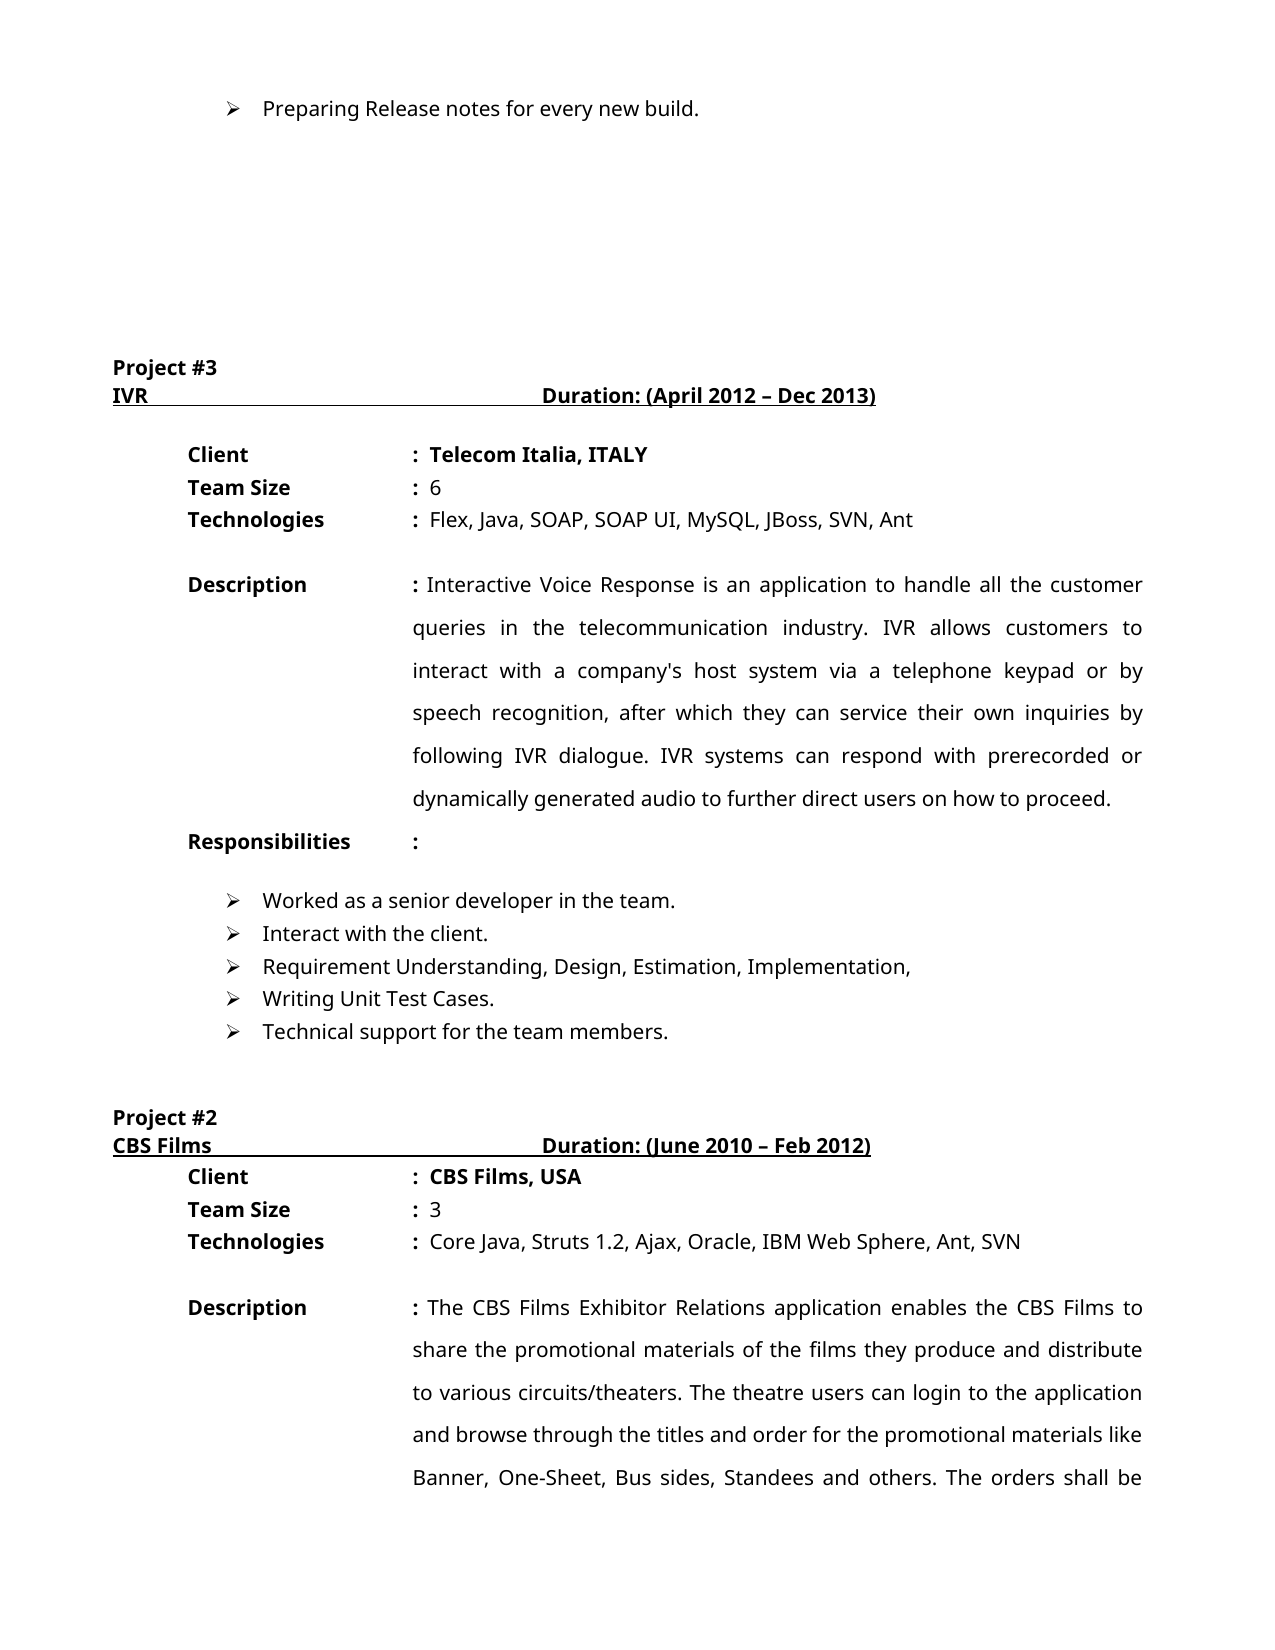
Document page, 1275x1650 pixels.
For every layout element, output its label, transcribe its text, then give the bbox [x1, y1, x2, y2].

list Interact with the client. [225, 919, 1144, 948]
text Client : CBS Films, USA [187, 1162, 1144, 1191]
text Team Size : 6 [187, 473, 1144, 501]
text Client : Telecom Italia, ITALY [187, 440, 1144, 469]
text Responsibilities : [187, 830, 1144, 854]
list Worked as a senior developer in the team. [225, 887, 1144, 915]
text Project #3 [112, 356, 1144, 380]
text IVR Duration: (April 2012 – Dec 2013) [112, 384, 1144, 408]
text CBS Films Duration: (June 2010 – Feb 2012) [112, 1134, 1144, 1158]
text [187, 1293, 1144, 1491]
list Writing Unit Test Cases. [225, 984, 1144, 1013]
list Requirement Understanding, Design, Estimation, Implementation, [225, 952, 1144, 980]
text Description : Interactive Voice Response is an application to handle all the customer queries in the telecommunication industry. IVR allows customers to interact with a company's host system via a telephone keypad or by speech recognition, after which they can service their own inquiries by following IVR dialogue. IVR systems can respond with prerecorded or dynamically generated audio to further direct users on how to proceed. [187, 571, 1144, 812]
text Technologies : Core Java, Struts 1.2, Ajax, Oracle, IBM Web Sphere, Ant, SVN [187, 1227, 1144, 1256]
text Team Size : 3 [187, 1195, 1144, 1223]
text Technologies : Flex, Java, SOAP, SOAP UI, MySQL, JBoss, SVN, Ant [187, 505, 1144, 534]
list Preparing Release notes for every new build. [225, 94, 1144, 122]
list Technical support for the team members. [225, 1017, 1144, 1046]
text Project #2 [112, 1106, 1144, 1130]
